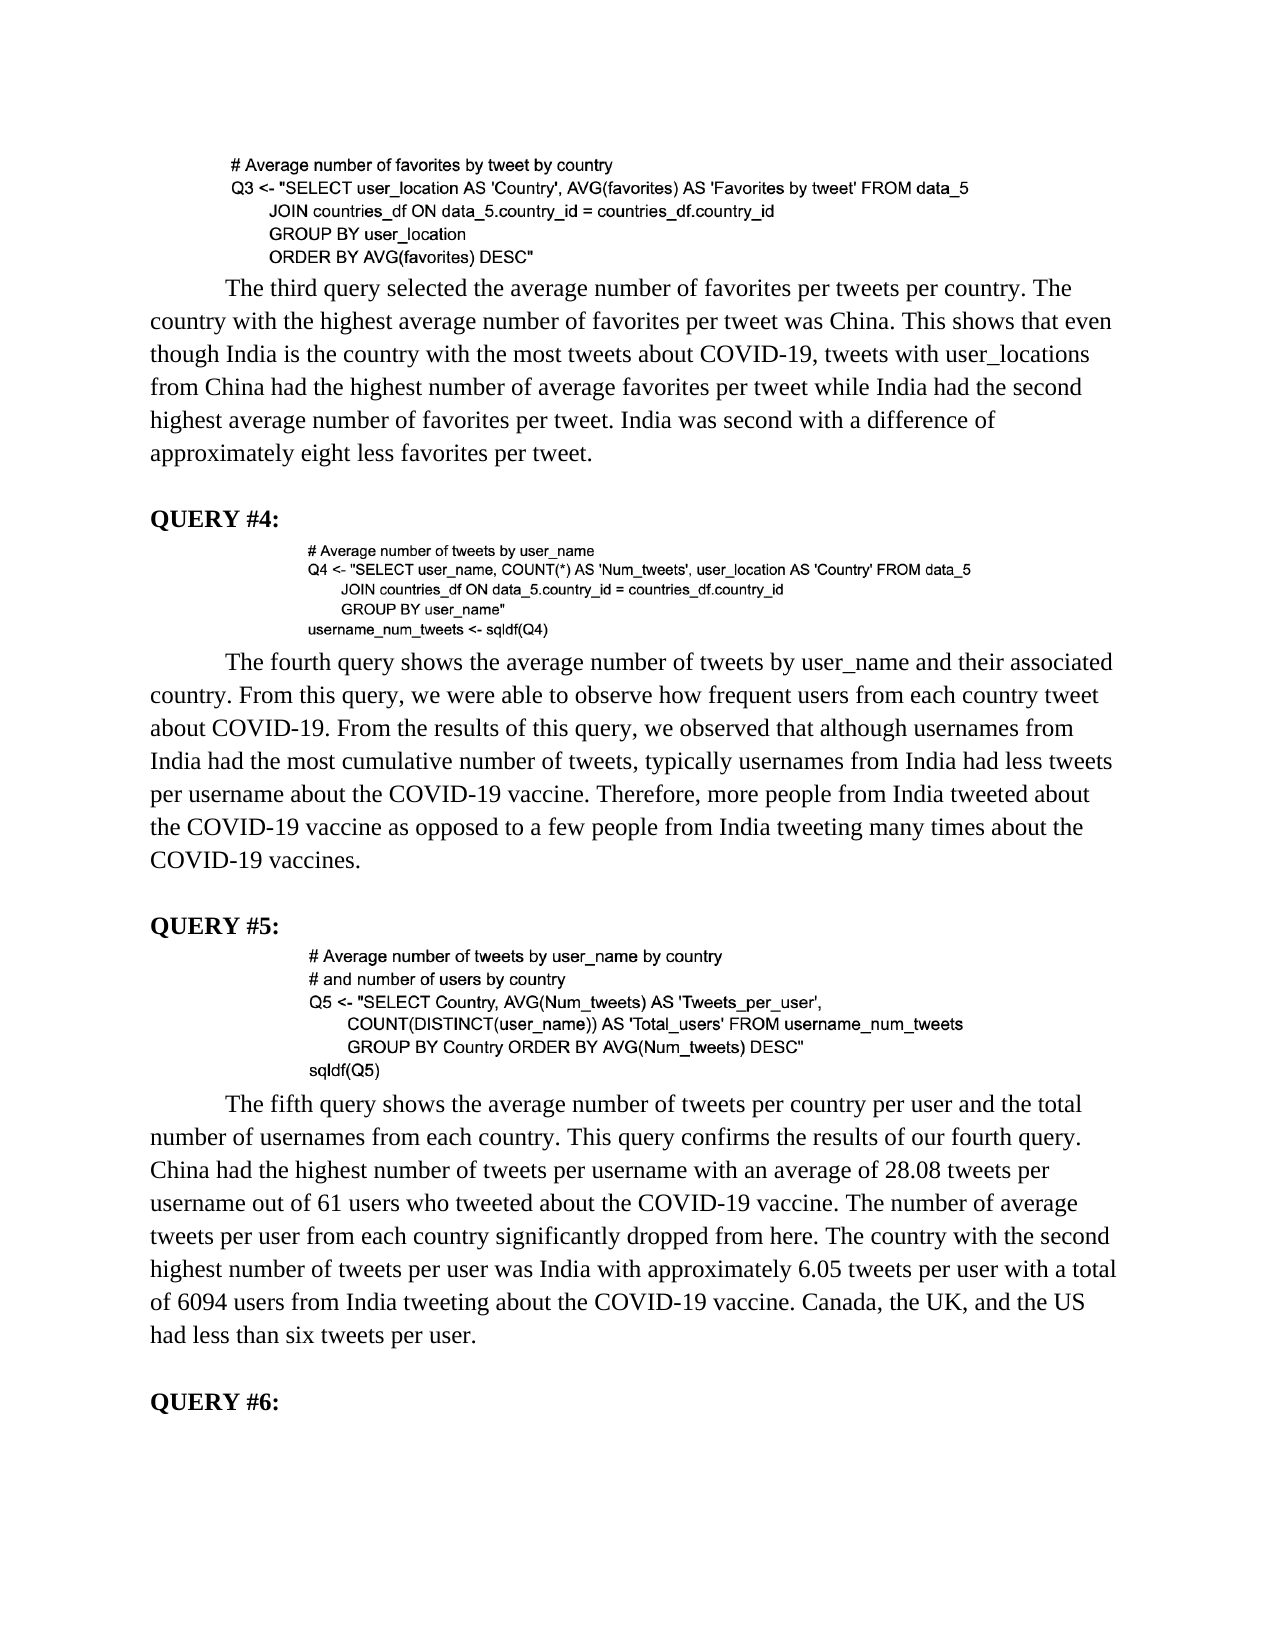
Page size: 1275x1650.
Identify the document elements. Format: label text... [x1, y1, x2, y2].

text The third query selected the average number of favorites per tweets per country. The country with the highest average number of favorites per tweet was China. This shows that even though India is the country with the most tweets about COVID-19, tweets with user_locations from China had the highest number of average favorites per tweet while India had the second highest average number of favorites per tweet. India was second with a difference of approximately eight less favorites per tweet. [150, 273, 1125, 467]
text QUERY #6: [150, 1387, 1125, 1415]
text QUERY #4: [150, 504, 1125, 533]
picture [225, 150, 979, 270]
picture [300, 537, 978, 643]
text The fifth query shows the average number of tweets per country per user and the total number of usernames from each country. This query confirms the results of our fourth query. China had the highest number of tweets per username with an average of 28.08 tweets per username out of 61 users who tweeted about the COVID-19 vaccine. The number of average tweets per user from each country significantly dropped from here. The country with the second highest number of tweets per user was India with approximately 6.05 tweets per user with a total of 6094 users from India tweeting about the COVID-19 vaccine. Canada, the UK, and the US had less than six tweets per user. [150, 1089, 1125, 1349]
text QUERY #5: [150, 911, 1125, 940]
text The fourth query shows the average number of tweets by user_name and their associated country. From this query, we were able to observe how frequent users from each country tweet about COVID-19. From the results of this query, we observed that although usernames from India had the most cumulative number of tweets, typically usernames from India had less tweets per username about the COVID-19 vaccine. Therefore, more people from India tweeted about the COVID-19 vaccine as opposed to a few people from India tweeting many times about the COVID-19 vaccines. [150, 647, 1125, 874]
picture [300, 943, 970, 1086]
